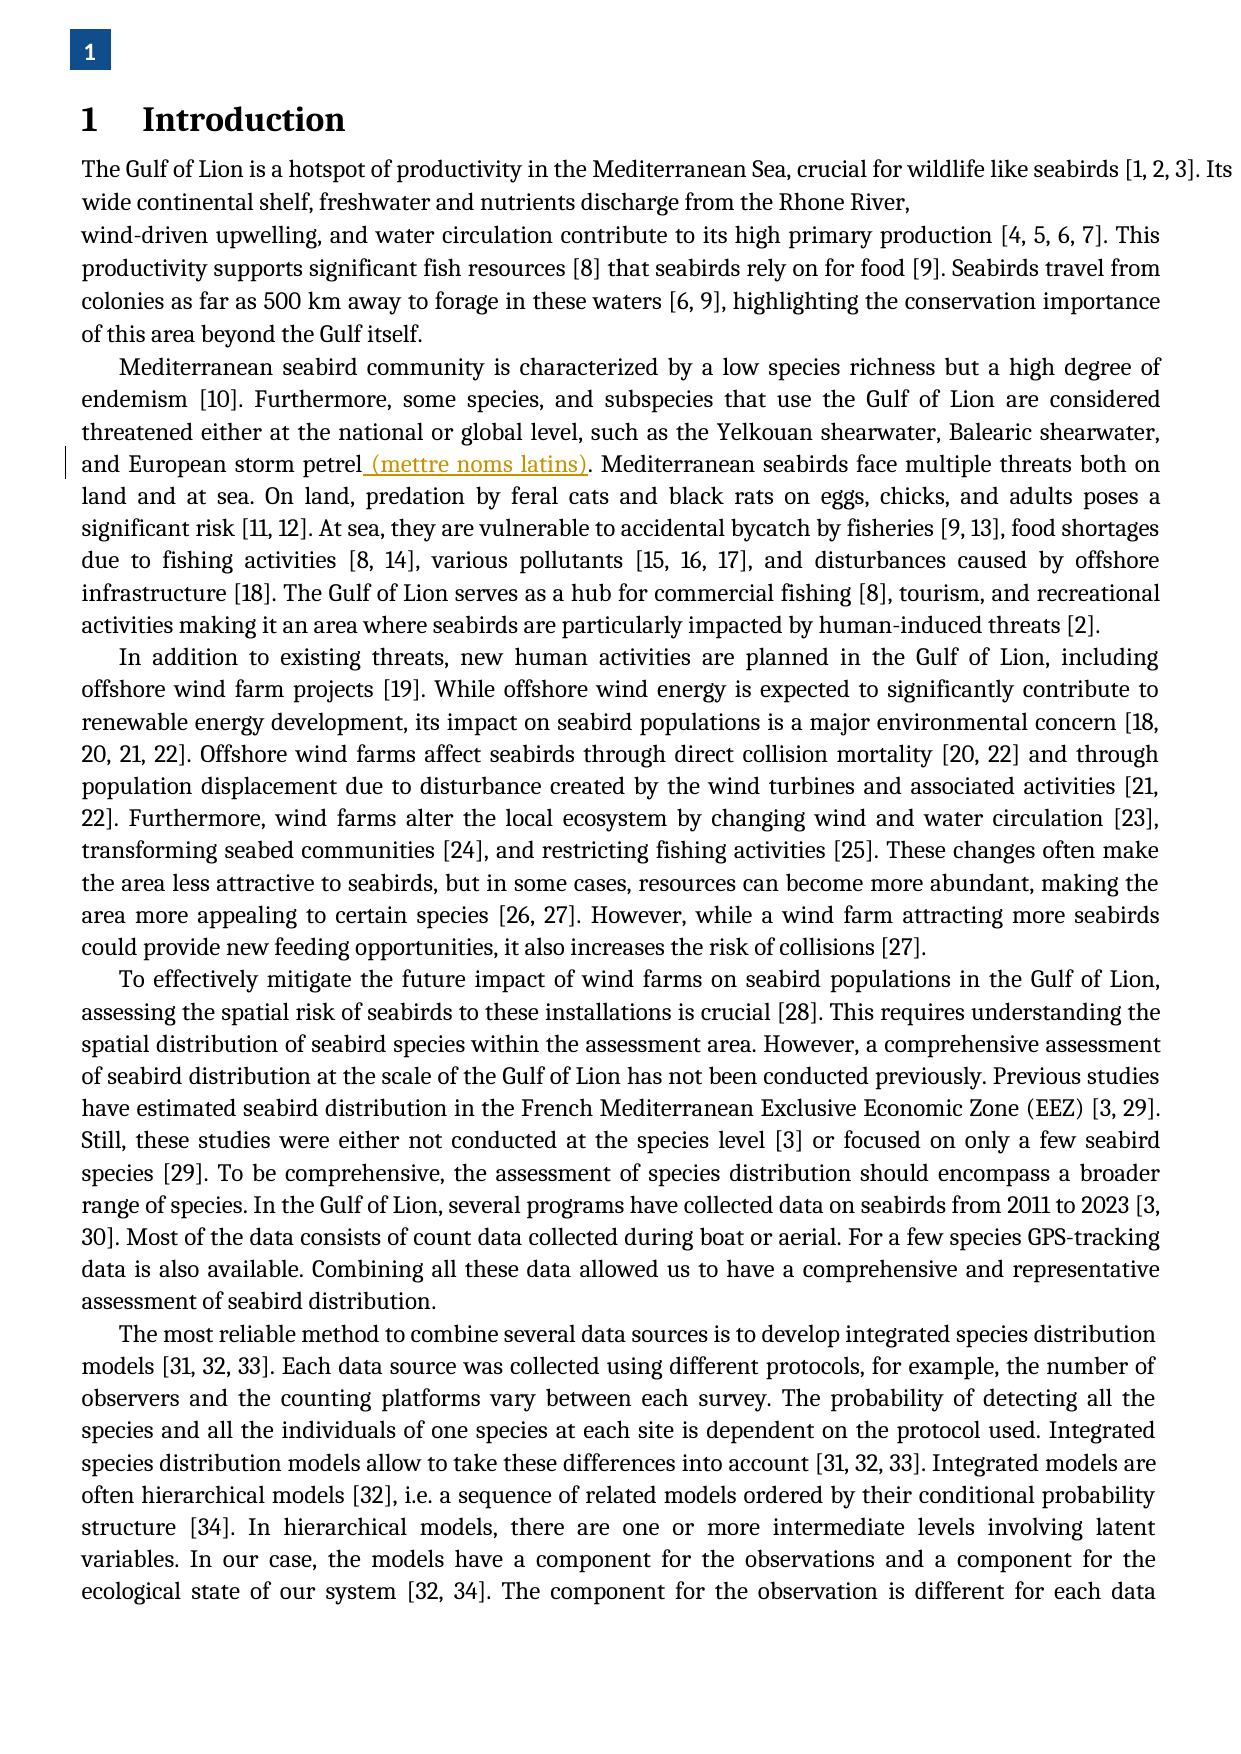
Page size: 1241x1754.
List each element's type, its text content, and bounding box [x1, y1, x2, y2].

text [81, 1320, 1158, 1606]
text Mediterranean seabird community is characterized by a low species richness but a high degree of endemism [10]. Furthermore, some species, and subspecies that use the Gulf of Lion are considered threatened either at the national or global level, such as the Yelkouan shearwater, Balearic shearwater, and European storm petrel. Mediterranean seabirds face multiple threats both on land and at sea. On land, predation by feral cats and black rats on eggs, chicks, and adults poses a significant risk [11, 12]. At sea, they are vulnerable to accidental bycatch by fisheries [9, 13], food shortages due to fishing activities [8, 14], various pollutants [15, 16, 17], and disturbances caused by offshore infrastructure [18]. The Gulf of Lion serves as a hub for commercial fishing [8], tourism, and recreational activities making it an area where seabirds are particularly impacted by human-induced threats [2]. [81, 353, 1162, 639]
text In addition to existing threats, new human activities are planned in the Gulf of Lion, including offshore wind farm projects [19]. While offshore wind energy is expected to significantly contribute to renewable energy development, its impact on seabird populations is a major environmental concern [18, 20, 21, 22]. Offshore wind farms affect seabirds through direct collision mortality [20, 22] and through population displacement due to disturbance created by the wind turbines and associated activities [21, 22]. Furthermore, wind farms alter the local ecosystem by changing wind and water circulation [23], transforming seabed communities [24], and restricting fishing activities [25]. These changes often make the area less attractive to seabirds, but in some cases, resources can become more abundant, making the area more appealing to certain species [26, 27]. However, while a wind farm attracting more seabirds could provide new feeding opportunities, it also increases the risk of collisions [27]. [81, 643, 1161, 962]
subtitle Introduction [81, 100, 1240, 140]
text The Gulf of Lion is a hotspot of productivity in the Mediterranean Sea, crucial for wildlife like seabirds [1, 2, 3]. Its wide continental shelf, freshwater and nutrients discharge from the Rhone River, [81, 154, 1235, 216]
text wind-driven upwelling, and water circulation contribute to its high primary production [4, 5, 6, 7]. This productivity supports significant fish resources [8] that seabirds rely on for food [9]. Seabirds travel from colonies as far as 500 km away to forage in these waters [6, 9], highlighting the conservation importance of this area beyond the Gulf itself. [81, 221, 1162, 349]
text To effectively mitigate the future impact of wind farms on seabird populations in the Gulf of Lion, assessing the spatial risk of seabirds to these installations is crucial [28]. This requires understanding the spatial distribution of seabird species within the assessment area. However, a comprehensive assessment of seabird distribution at the scale of the Gulf of Lion has not been conducted previously. Previous studies have estimated seabird distribution in the French Mediterranean Exclusive Economic Zone (EEZ) [3, 29]. Still, these studies were either not conducted at the species level [3] or focused on only a few seabird species [29]. To be comprehensive, the assessment of species distribution should encompass a broader range of species. In the Gulf of Lion, several programs have collected data on seabirds from 2011 to 2023 [3, 30]. Most of the data consists of count data collected during boat or aerial. For a few species GPS-tracking data is also available. Combining all these data allowed us to have a comprehensive and representative assessment of seabird distribution. [81, 965, 1162, 1316]
